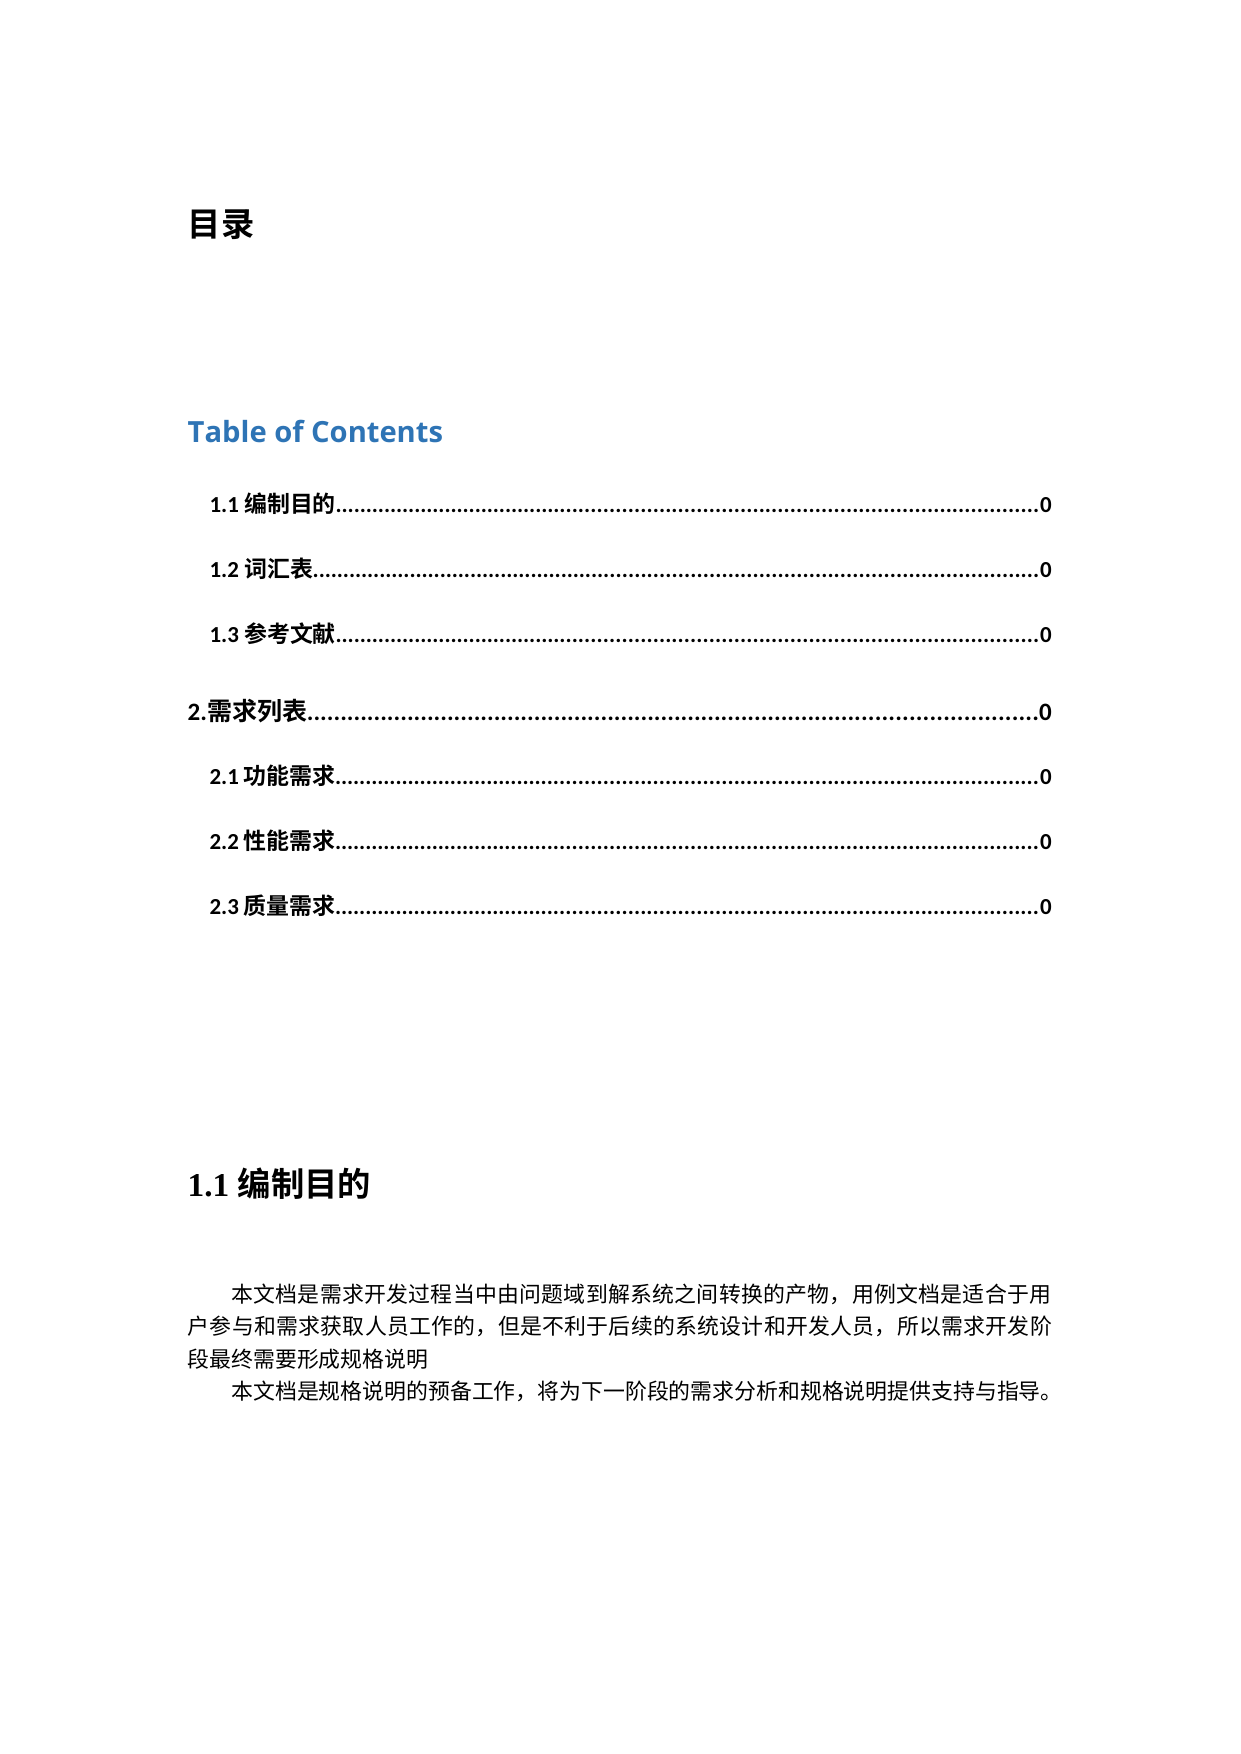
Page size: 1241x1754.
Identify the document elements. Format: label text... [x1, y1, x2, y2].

text 本文档是需求开发过程当中由问题域到解系统之间转换的产物，用例文档是适合于用户参与和需求获取人员工作的，但是不利于后续的系统设计和开发人员，所以需求开发阶段最终需要形成规格说明 [187, 1276, 1053, 1374]
subtitle 1.1 编制目的 [187, 1149, 1053, 1214]
subtitle 目录 [187, 189, 1053, 254]
text 本文档是规格说明的预备工作，将为下一阶段的需求分析和规格说明提供支持与指导。 [187, 1374, 1053, 1406]
